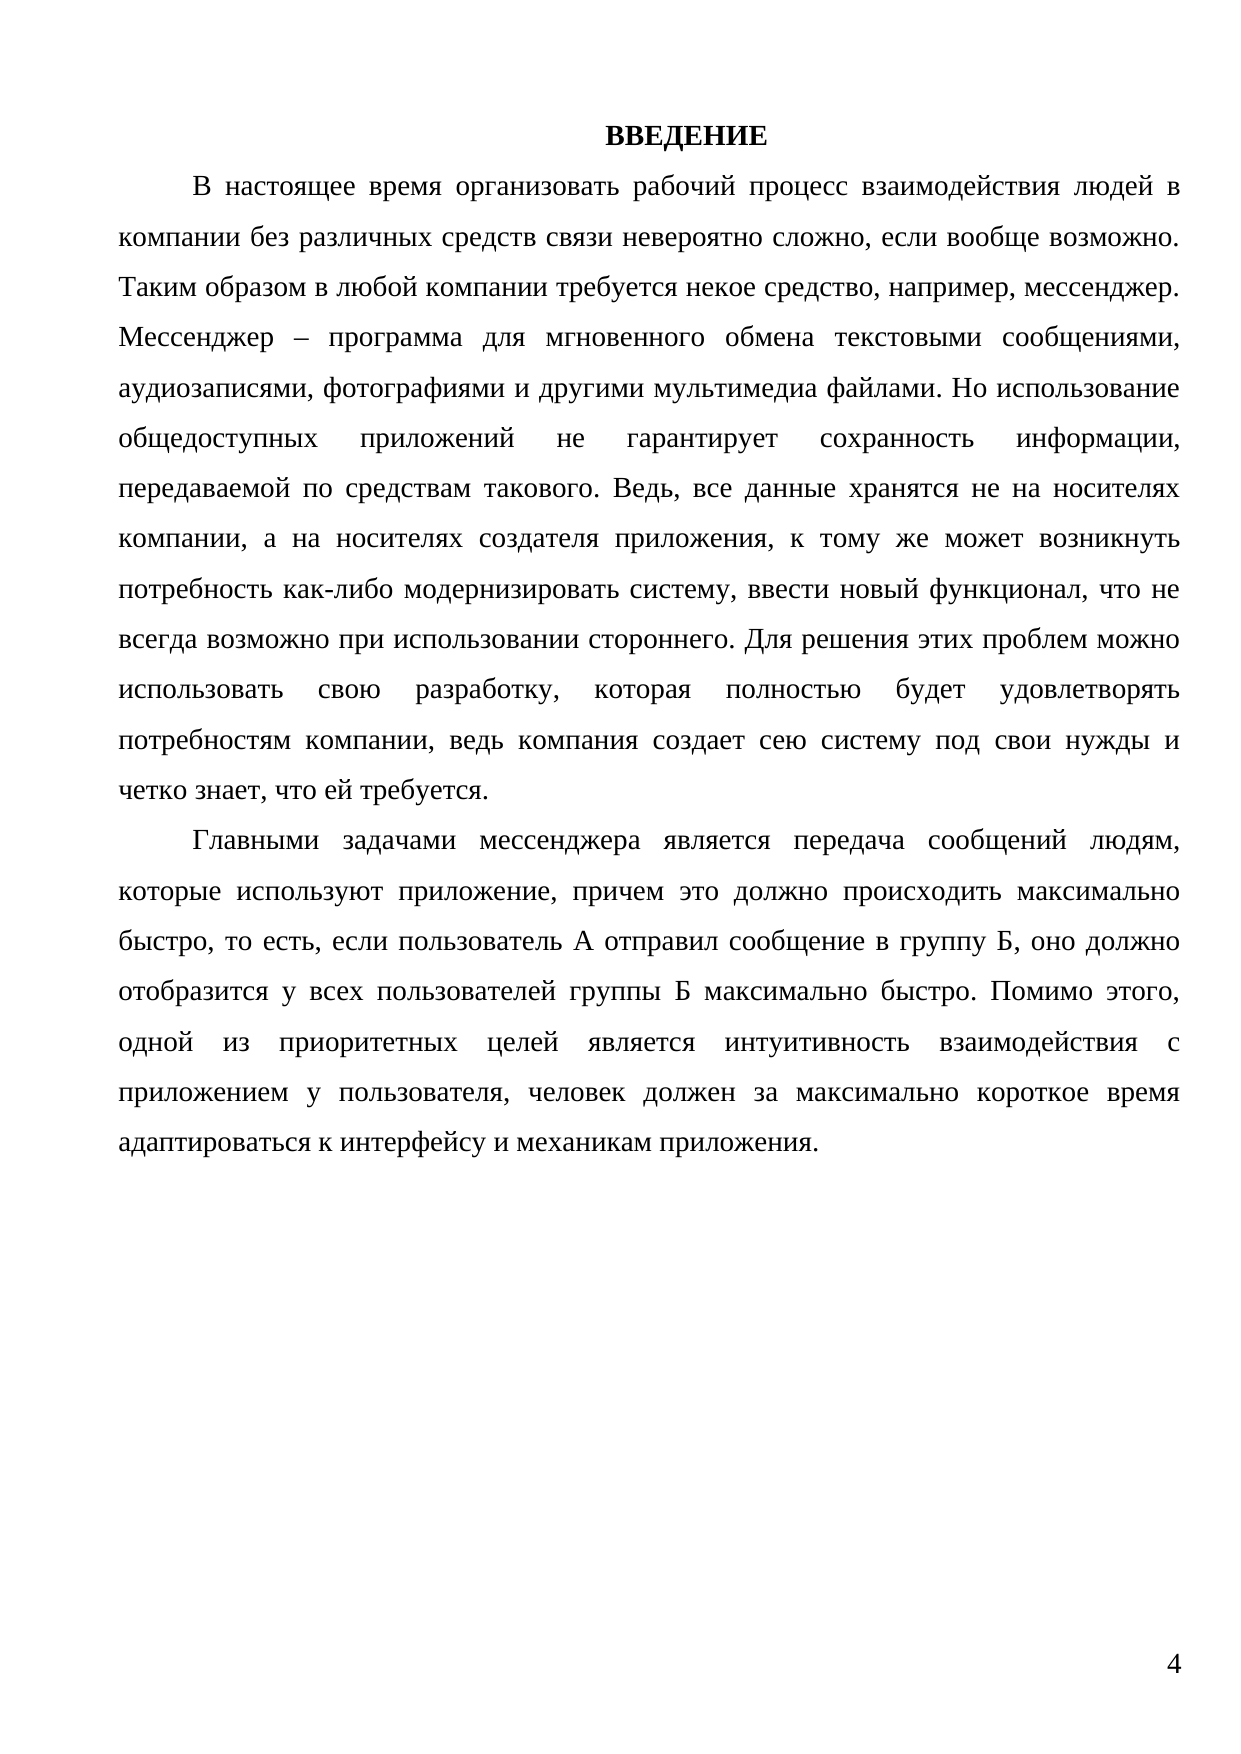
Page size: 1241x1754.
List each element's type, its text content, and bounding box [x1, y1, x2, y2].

text В настоящее время организовать рабочий процесс взаимодействия людей в компании без различных средств связи невероятно сложно, если вообще возможно. Таким образом в любой компании требуется некое средство, например, мессенджер. Мессенджер – программа для мгновенного обмена текстовыми сообщениями, аудиозаписями, фотографиями и другими мультимедиа файлами. Но использование общедоступных приложений не гарантирует сохранность информации, передаваемой по средствам такового. Ведь, все данные хранятся не на носителях компании, а на носителях создателя приложения, к тому же может возникнуть потребность как-либо модернизировать систему, ввести новый функционал, что не всегда возможно при использовании стороннего. Для решения этих проблем можно использовать свою разработку, которая полностью будет удовлетворять потребностям компании, ведь компания создает сею систему под свои нужды и четко знает, что ей требуется. [118, 168, 1181, 806]
text ВВЕДЕНИЕ [118, 118, 1181, 152]
text Главными задачами мессенджера является передача сообщений людям, которые используют приложение, причем это должно происходить максимально быстро, то есть, если пользователь А отправил сообщение в группу Б, оно должно отобразится у всех пользователей группы Б максимально быстро. Помимо этого, одной из приоритетных целей является интуитивность взаимодействия с приложением у пользователя, человек должен за максимально короткое время адаптироваться к интерфейсу и механикам приложения. [118, 822, 1181, 1158]
